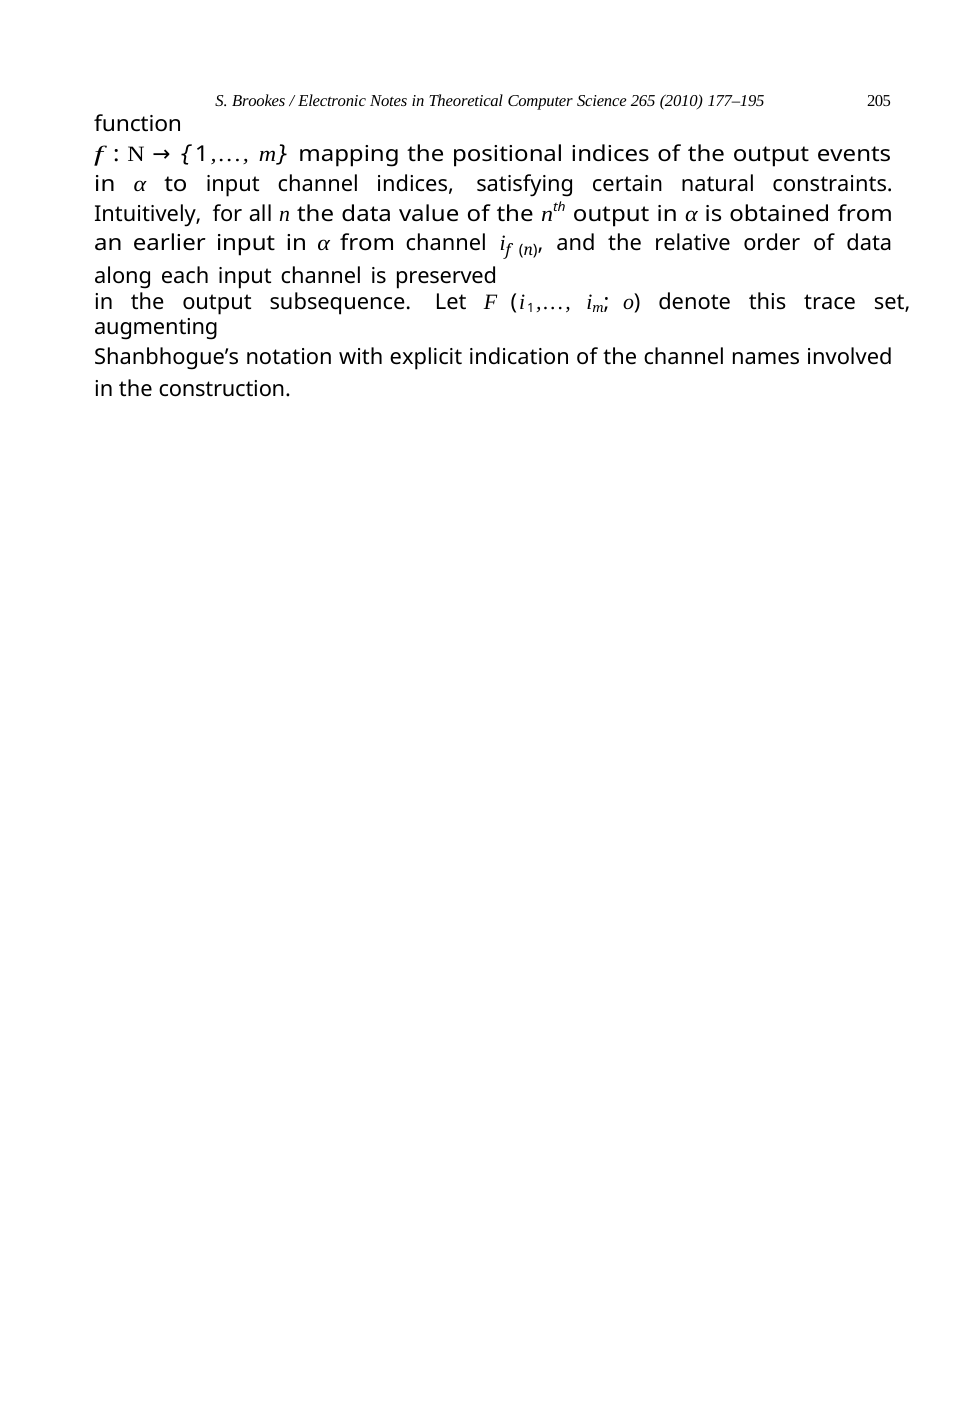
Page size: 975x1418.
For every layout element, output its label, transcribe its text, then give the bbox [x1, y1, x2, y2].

text in the output subsequence. Let F (i1,..., im; o) denote this trace set, augmenting [94, 289, 910, 339]
text Shanbhogue’s notation with explicit indication of the channel names involved in the construction. [94, 341, 893, 403]
text f : N → {1,..., m} mapping the positional indices of the output events in α to input channel indices, satisfying certain natural constraints. Intuitively, for all n the data value of the nth output in α is obtained from an earlier input in α from channel if (n), and the relative order of data along each input channel is preserved [94, 138, 893, 289]
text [94, 108, 910, 137]
